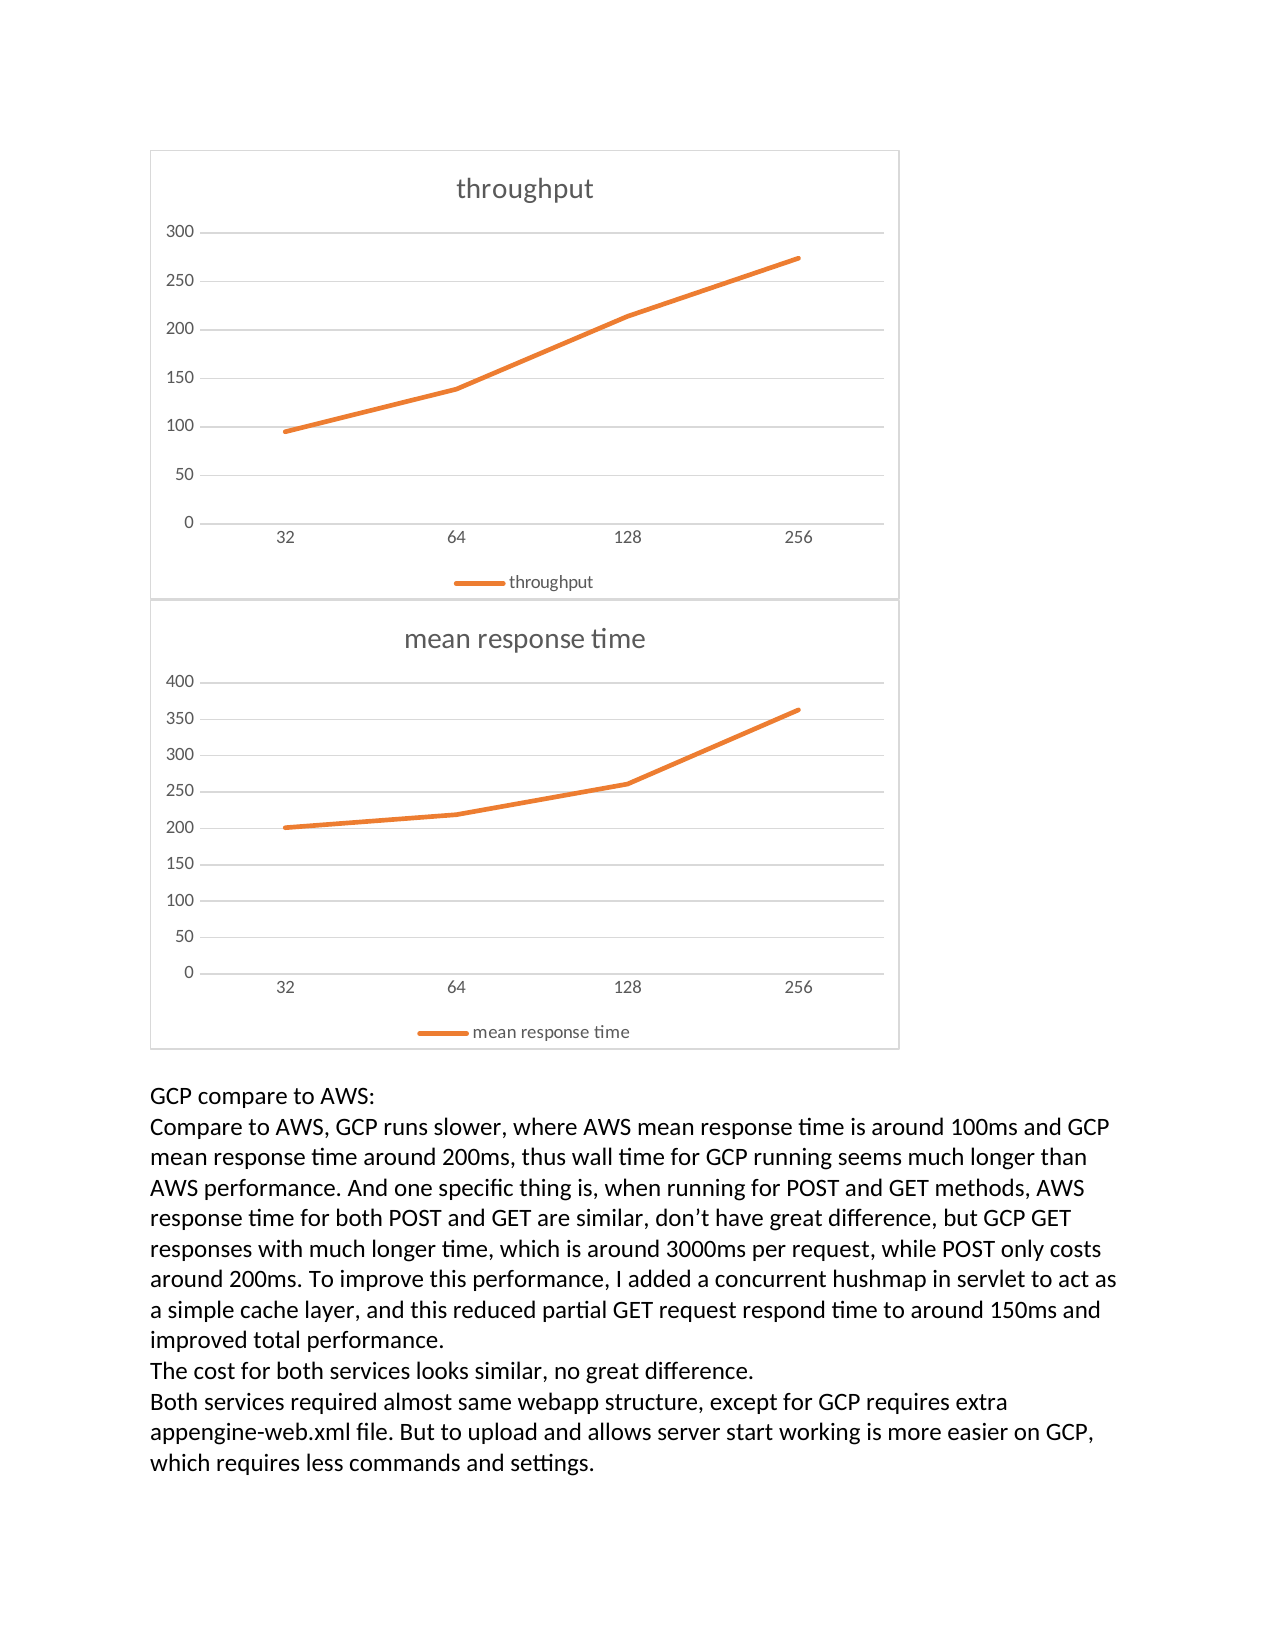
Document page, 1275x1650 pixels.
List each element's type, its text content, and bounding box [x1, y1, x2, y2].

text GCP compare to AWS: [150, 1081, 1125, 1111]
text Compare to AWS, GCP runs slower, where AWS mean response time is around 100ms and GCP mean response time around 200ms, thus wall time for GCP running seems much longer than AWS performance. And one specific thing is, when running for POST and GET methods, AWS response time for both POST and GET are similar, don’t have great difference, but GCP GET responses with much longer time, which is around 3000ms per request, while POST only costs around 200ms. To improve this performance, I added a concurrent hushmap in servlet to act as a simple cache layer, and this reduced partial GET request respond time to around 150ms and improved total performance. [150, 1111, 1125, 1355]
text Both services required almost same webapp structure, except for GCP requires extra appengine-web.xml file. But to upload and allows server start working is more easier on GCP, which requires less commands and settings. [150, 1386, 1125, 1477]
text The cost for both services looks similar, no great difference. [150, 1355, 1125, 1386]
